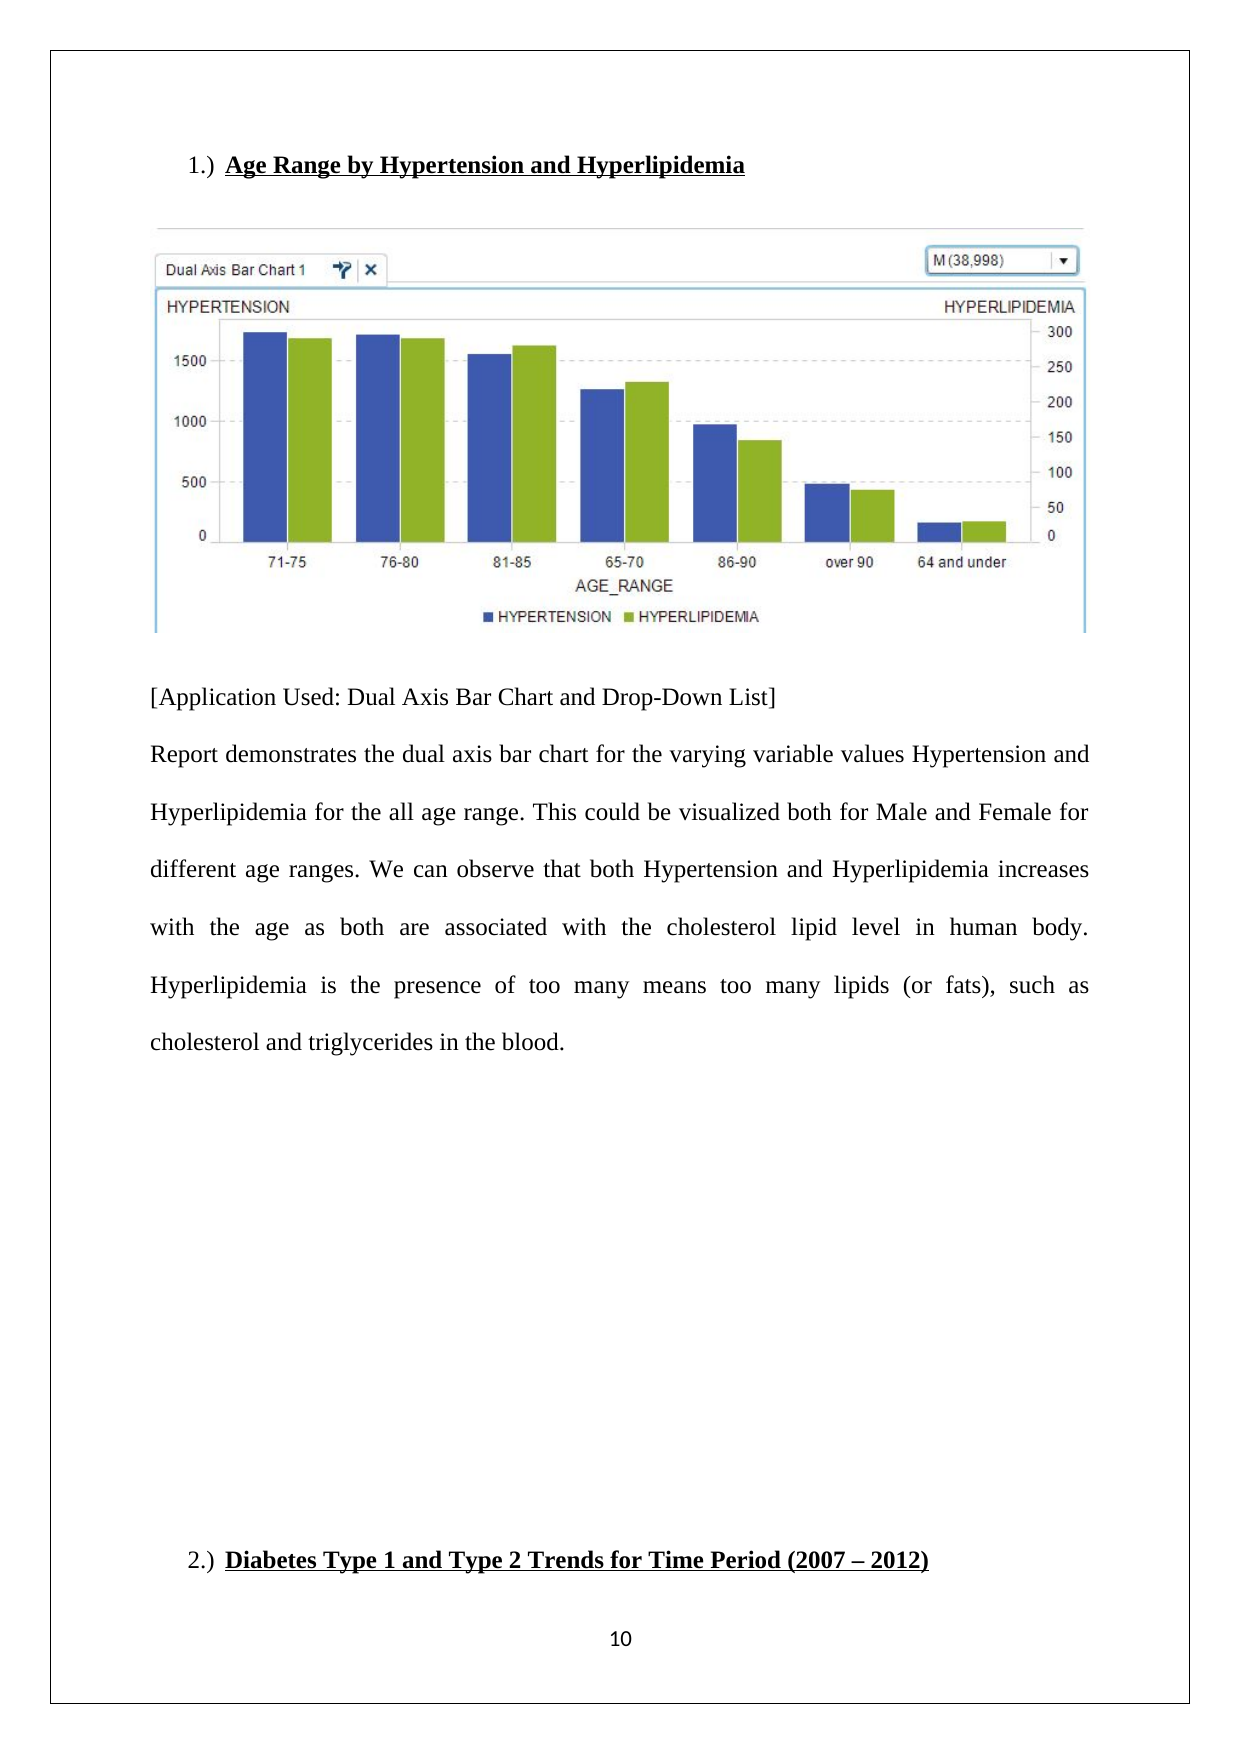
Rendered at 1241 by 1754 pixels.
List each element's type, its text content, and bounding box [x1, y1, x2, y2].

list Age Range by Hypertension and Hyperlipidemia [187, 150, 1090, 179]
list Diabetes Type 1 and Type 2 Trends for Time Period (2007 – 2012) [187, 1545, 1090, 1573]
list Report demonstrates the dual axis bar chart for the varying variable values Hypertension and Hyperlipidemia for the all age range. This could be visualized both for Male and Female for different age ranges. We can observe that both Hypertension and Hyperlipidemia increases with the age as both are associated with the cholesterol lipid level in human body. Hyperlipidemia is the presence of too many means too many lipids (or fats), such as cholesterol and triglycerides in the blood. [150, 739, 1090, 1056]
picture [150, 228, 1091, 633]
list [Application Used: Dual Axis Bar Chart and Drop-Down List] [150, 682, 1090, 711]
